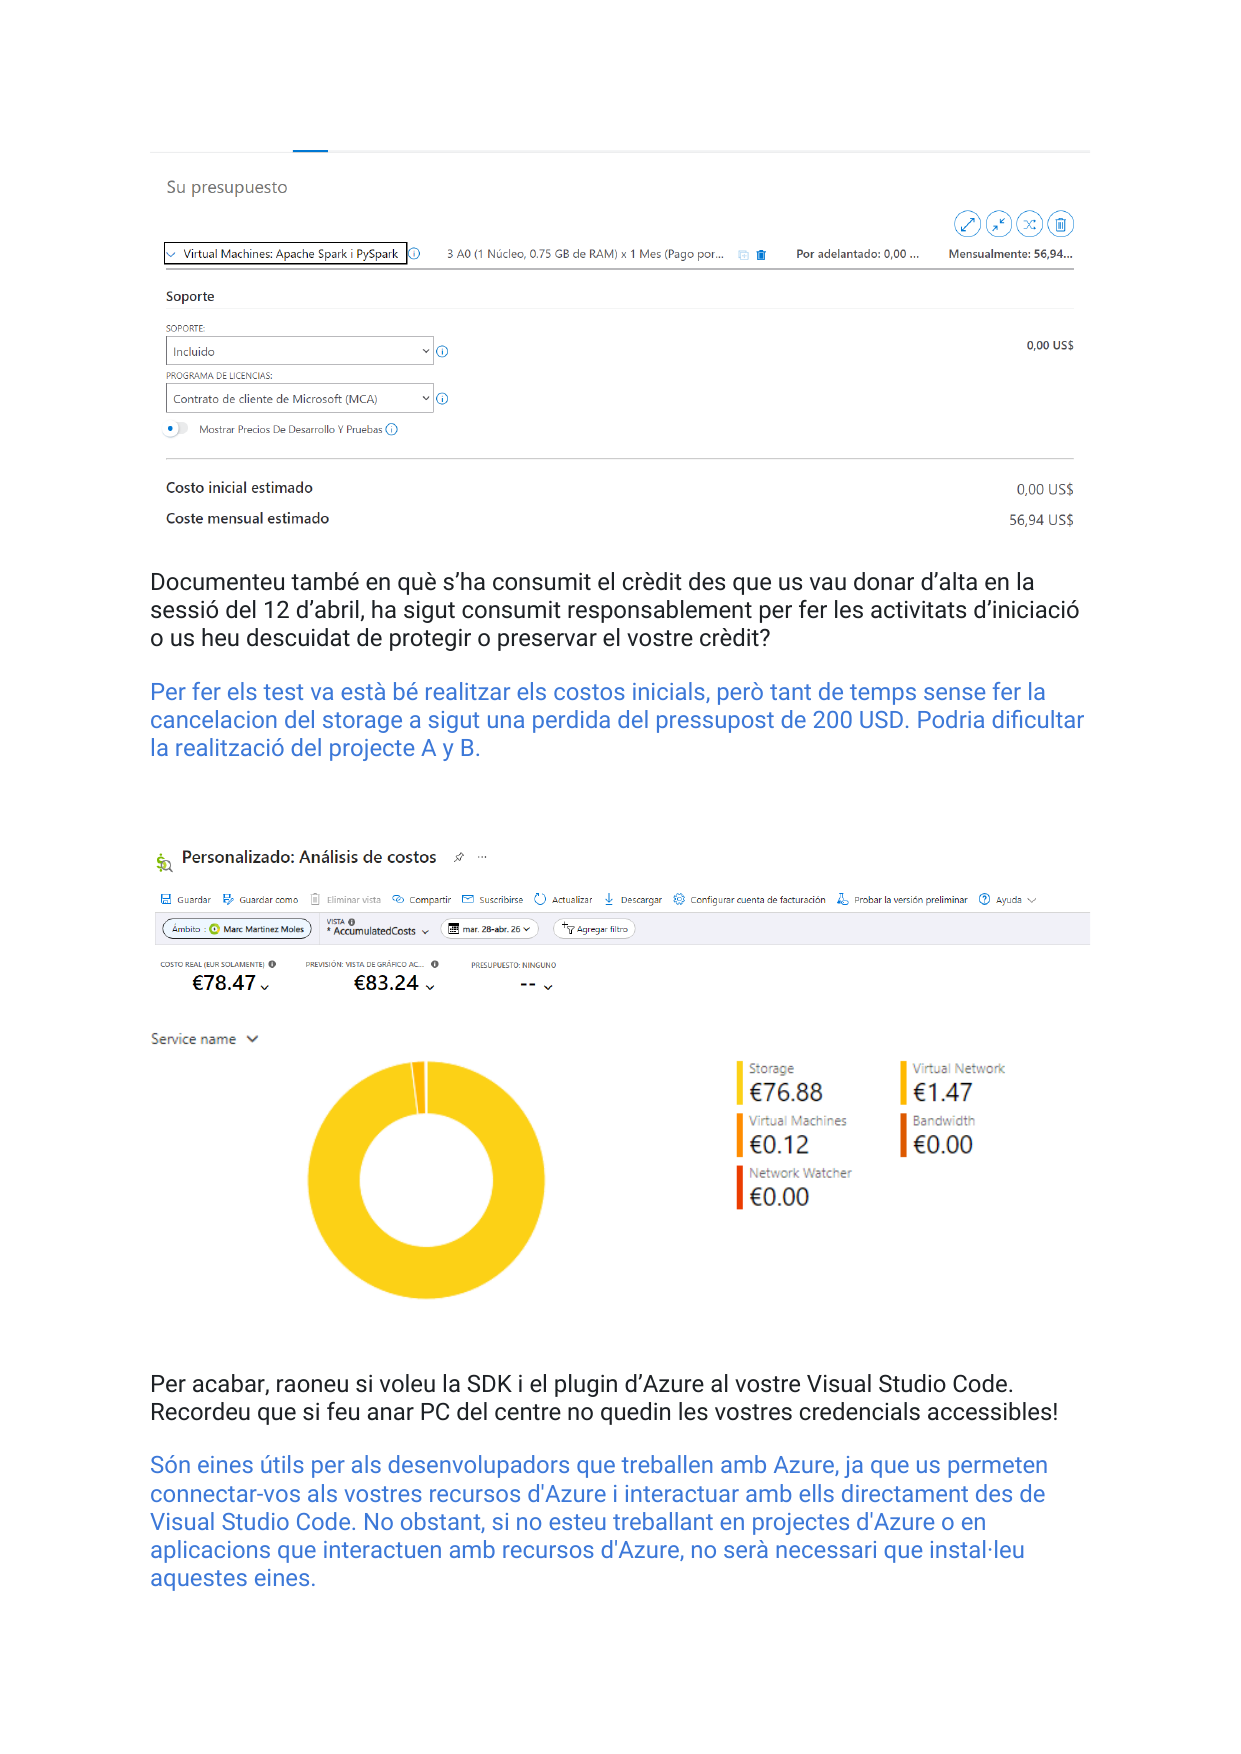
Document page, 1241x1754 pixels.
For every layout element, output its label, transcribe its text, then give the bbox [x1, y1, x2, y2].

picture [150, 840, 1091, 997]
text Documenteu també en què s’ha consumit el crèdit des que us vau donar d’alta en la sessió del 12 d’abril, ha sigut consumit responsablement per fer les activitats d’iniciació o us heu descuidat de protegir o preservar el vostre crèdit? [150, 568, 1090, 653]
text Per fer els test va està bé realitzar els costos inicials, però tant de temps sense fer la cancelacion del storage a sigut una perdida del pressupost de 200 USD. Podria dificultar la realització del projecte A y B. [482, 678, 1090, 762]
picture [150, 1021, 1091, 1314]
text Són eines útils per als desenvolupadors que treballen amb Azure, ja que us permeten connectar-vos als vostres recursos d'Azure i interactuar amb ells directament des de Visual Studio Code. No obstant, si no esteu treballant en projectes d'Azure o en aplicacions que interactuen amb recursos d'Azure, no serà necessari que instal·leu aquestes eines. [317, 1452, 1090, 1592]
picture [150, 150, 1091, 565]
